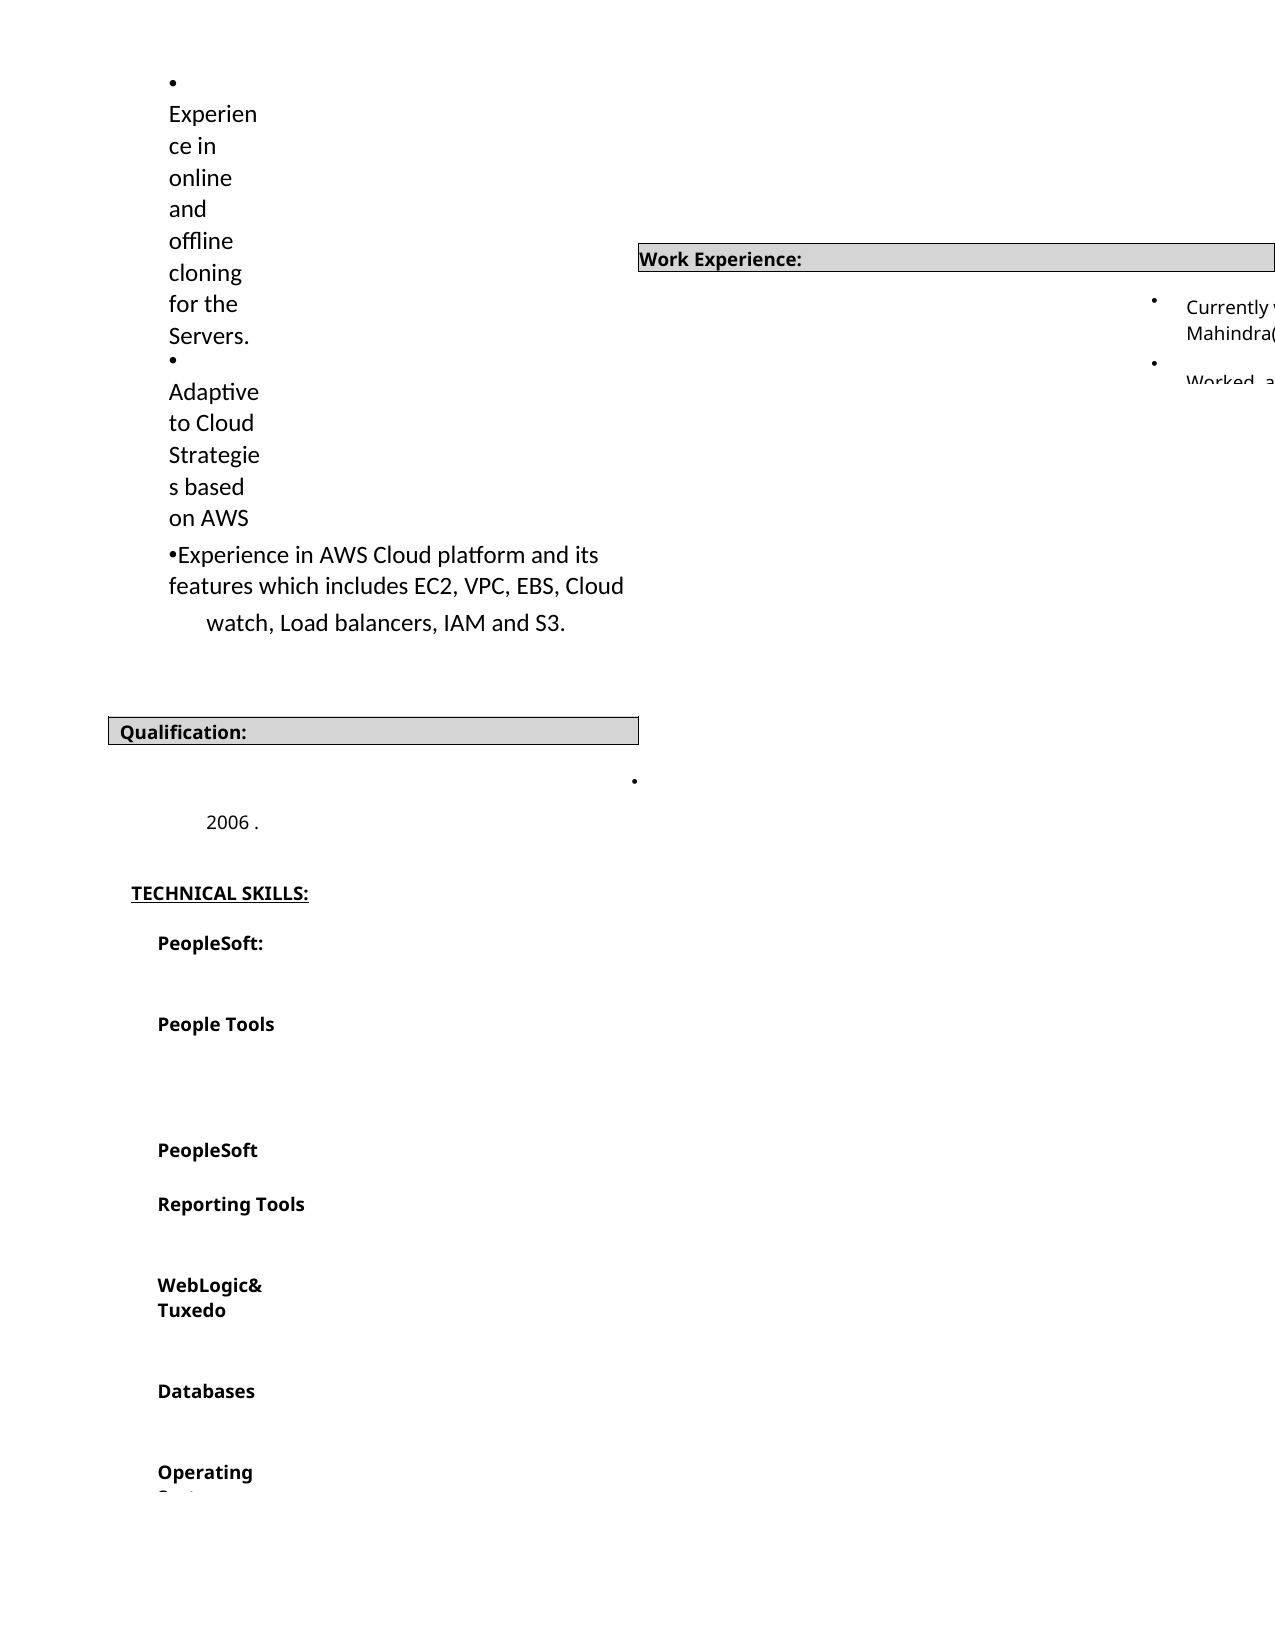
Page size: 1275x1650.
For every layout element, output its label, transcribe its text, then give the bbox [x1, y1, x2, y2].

text watch, Load balancers, IAM and S3. [206, 612, 638, 637]
text •Experience in online and offline cloning for the Servers. •Adaptive to Cloud Strategies based on AWS [169, 75, 263, 533]
table_header Qualification: [109, 718, 638, 744]
table_header • • [652, 288, 1172, 383]
table_header • [133, 769, 639, 804]
text 2006 . [206, 809, 638, 835]
text TECHNICAL SKILLS: [131, 880, 638, 906]
table_header PeopleSoft: People Tools PeopleSoft Reporting Tools WebLogic& Tuxedo Databases Operating Systems [133, 924, 639, 1492]
text •Experience in AWS Cloud platform and its features which includes EC2, VPC, EBS, Cloud [169, 539, 638, 601]
table_header Work Experience: [639, 244, 1274, 271]
